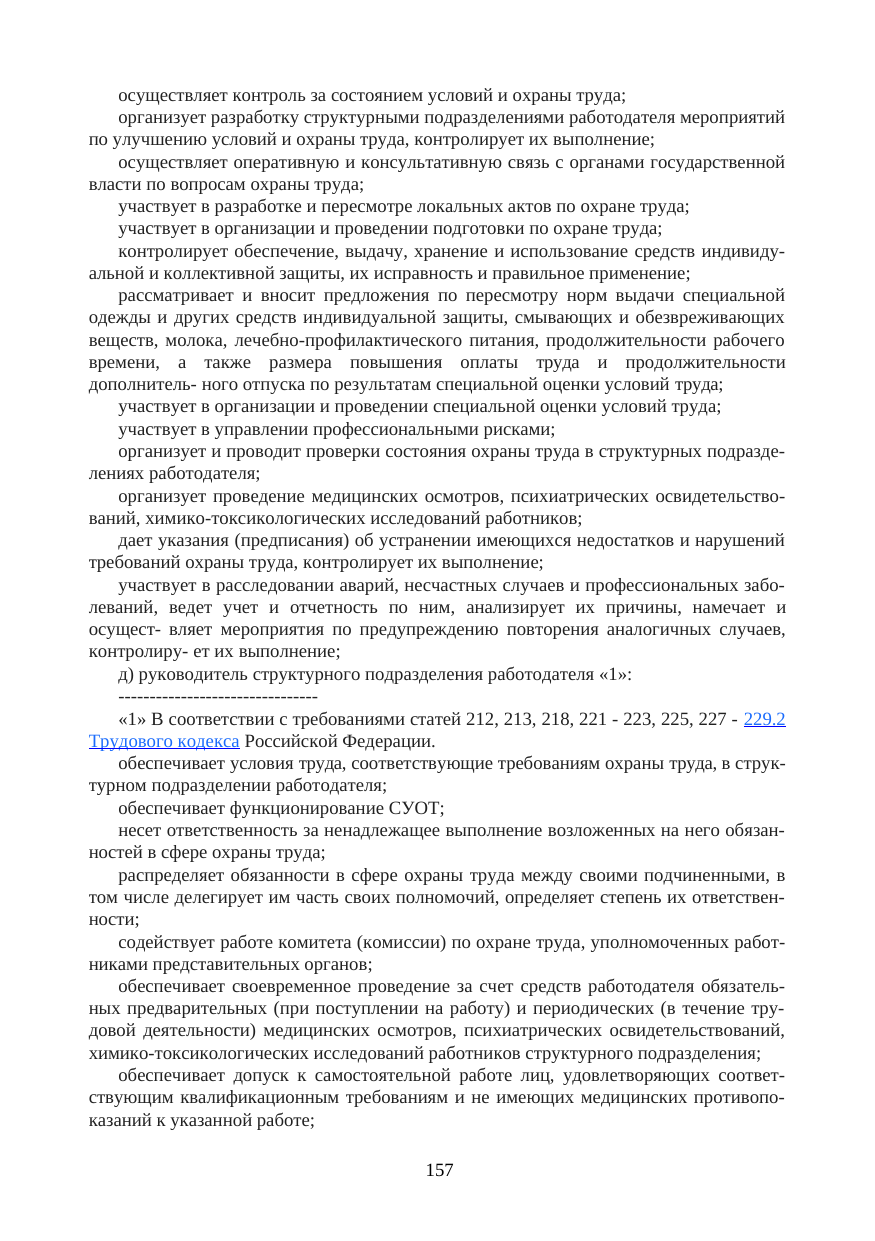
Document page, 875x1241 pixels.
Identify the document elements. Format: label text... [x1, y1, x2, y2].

text дает указания (предписания) об устранении имеющихся недостатков и нарушений требований охраны труда, контролирует их выполнение; [88, 529, 786, 573]
text обеспечивает своевременное проведение за счет средств работодателя обязатель- ных предварительных (при поступлении на работу) и периодических (в течение тру- довой деятельности) медицинских осмотров, психиатрических освидетельствований, химико-токсикологических исследований работников структурного подразделения; [88, 975, 786, 1063]
text несет ответственность за ненадлежащее выполнение возложенных на него обязан- ностей в сфере охраны труда; [88, 819, 786, 863]
text «1» В соответствии с требованиями статей 212, 213, 218, 221 - 223, 225, 227 - 229.2 Трудового кодекса Российской Федерации. [88, 708, 786, 751]
text обеспечивает условия труда, соответствующие требованиям охраны труда, в струк- турном подразделении работодателя; [88, 752, 786, 796]
text -------------------------------- [118, 685, 797, 707]
text обеспечивает функционирование СУОТ; [118, 797, 797, 818]
text участвует в организации и проведении специальной оценки условий труда; участвует в управлении профессиональными рисками; [118, 395, 797, 439]
text участвует в расследовании аварий, несчастных случаев и профессиональных забо- леваний, ведет учет и отчетность по ним, анализирует их причины, намечает и осущест- вляет мероприятия по предупреждению повторения аналогичных случаев, контролиру- ет их выполнение; [88, 573, 786, 662]
text содействует работе комитета (комиссии) по охране труда, уполномоченных работ- никами представительных органов; [88, 931, 786, 974]
text осуществляет оперативную и консультативную связь с органами государственной власти по вопросам охраны труда; [88, 151, 786, 194]
text участвует в разработке и пересмотре локальных актов по охране труда; участвует в организации и проведении подготовки по охране труда; [118, 195, 709, 239]
text распределяет обязанности в сфере охраны труда между своими подчиненными, в том числе делегирует им часть своих полномочий, определяет степень их ответствен- ности; [88, 864, 786, 929]
text организует проведение медицинских осмотров, психиатрических освидетельство- ваний, химико-токсикологических исследований работников; [88, 484, 786, 528]
text осуществляет контроль за состоянием условий и охраны труда; [118, 83, 797, 105]
text д) руководитель структурного подразделения работодателя «1»: [118, 663, 797, 684]
text организует и проводит проверки состояния охраны труда в структурных подразде- лениях работодателя; [88, 440, 786, 484]
text обеспечивает допуск к самостоятельной работе лиц, удовлетворяющих соответ- ствующим квалификационным требованиям и не имеющих медицинских противопо- казаний к указанной работе; [88, 1064, 786, 1130]
text контролирует обеспечение, выдачу, хранение и использование средств индивиду- альной и коллективной защиты, их исправность и правильное применение; [88, 239, 786, 283]
text организует разработку структурными подразделениями работодателя мероприятий по улучшению условий и охраны труда, контролирует их выполнение; [88, 106, 786, 150]
text рассматривает и вносит предложения по пересмотру норм выдачи специальной одежды и других средств индивидуальной защиты, смывающих и обезвреживающих веществ, молока, лечебно-профилактического питания, продолжительности рабочего времени, а также размера повышения оплаты труда и продолжительности дополнитель- ного отпуска по результатам специальной оценки условий труда; [88, 284, 786, 394]
